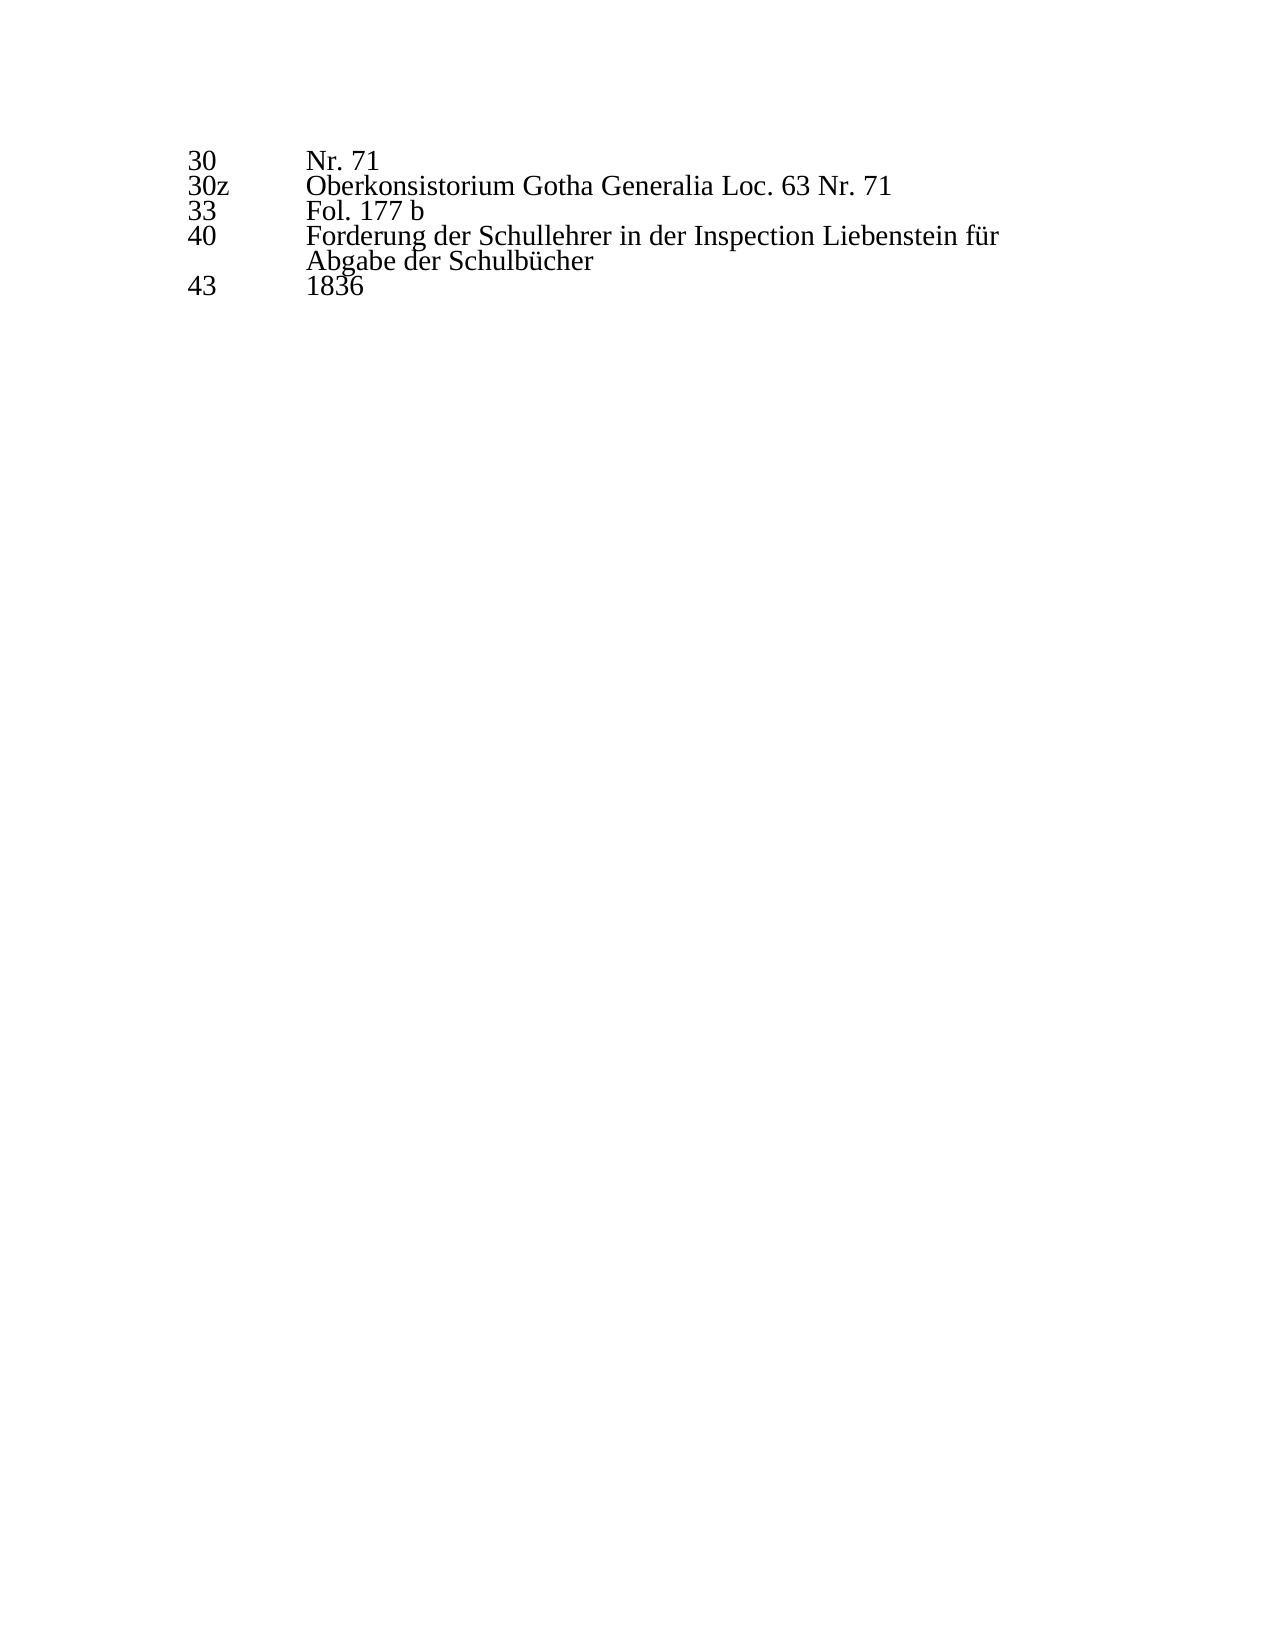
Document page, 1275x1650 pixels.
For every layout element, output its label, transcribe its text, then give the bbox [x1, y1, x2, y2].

text 33 Fol. 177 b [187, 200, 1087, 225]
text 30 Nr. 71 [187, 150, 1087, 175]
text 43 1836 [187, 275, 1087, 300]
text 40 Forderung der Schullehrer in der o[2{Inspection} 1{Liebenstein}]o für Abgabe der s[Schulbücher]s [187, 225, 1087, 275]
text 30z Oberkonsistorium Gotha Generalia Loc. 63 Nr. 71 [187, 175, 1087, 200]
